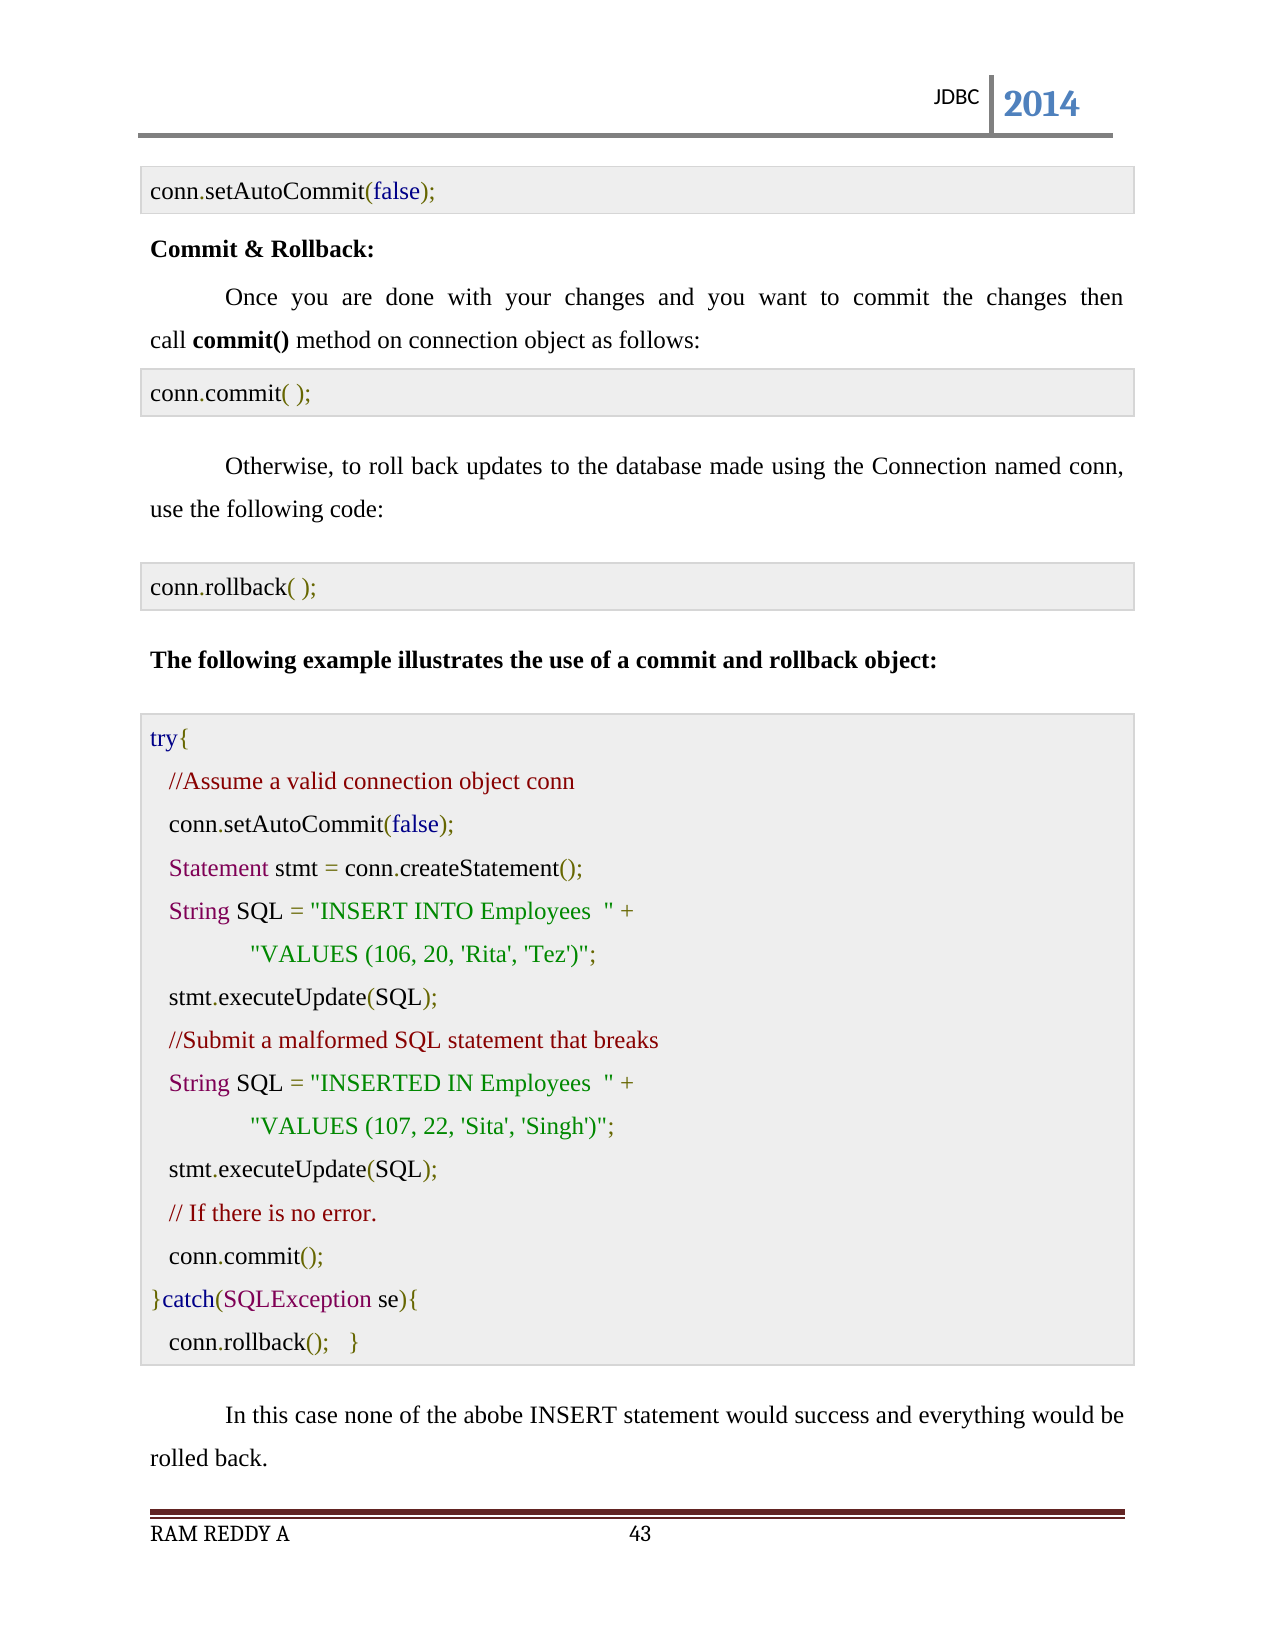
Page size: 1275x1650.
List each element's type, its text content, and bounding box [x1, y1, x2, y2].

text stmt.executeUpdate(SQL); [142, 1144, 1133, 1183]
text //Assume a valid connection object conn [142, 756, 1133, 795]
text conn.rollback(); } [142, 1317, 1133, 1364]
text Once you are done with your changes and you want to commit the changes then call commit() method on connection object as follows: [150, 282, 1125, 354]
text String SQL = "INSERTED IN Employees " + [142, 1058, 1133, 1097]
text conn.rollback( ); [142, 564, 1133, 609]
text "VALUES (106, 20, 'Rita', 'Tez')"; [142, 929, 1133, 968]
text stmt.executeUpdate(SQL); [142, 972, 1133, 1011]
text }catch(SQLException se){ [142, 1274, 1133, 1313]
text try{ [142, 715, 1133, 752]
text In this case none of the abobe INSERT statement would success and everything would be rolled back. [150, 1400, 1125, 1472]
text //Submit a malformed SQL statement that breaks [142, 1015, 1133, 1054]
text Statement stmt = conn.createStatement(); [142, 843, 1133, 881]
subtitle Commit & Rollback: [150, 234, 1120, 262]
text Otherwise, to roll back updates to the database made using the Connection named conn, use the following code: [150, 451, 1125, 523]
text String SQL = "INSERT INTO Employees " + [142, 886, 1133, 924]
text conn.setAutoCommit(false); [142, 799, 1133, 838]
text conn.setAutoCommit(false); [142, 167, 1133, 213]
text The following example illustrates the use of a commit and rollback object: [150, 645, 1125, 674]
text conn.commit( ); [142, 370, 1133, 415]
text "VALUES (107, 22, 'Sita', 'Singh')"; [142, 1101, 1133, 1140]
text // If there is no error. [142, 1188, 1133, 1226]
text conn.commit(); [142, 1231, 1133, 1269]
